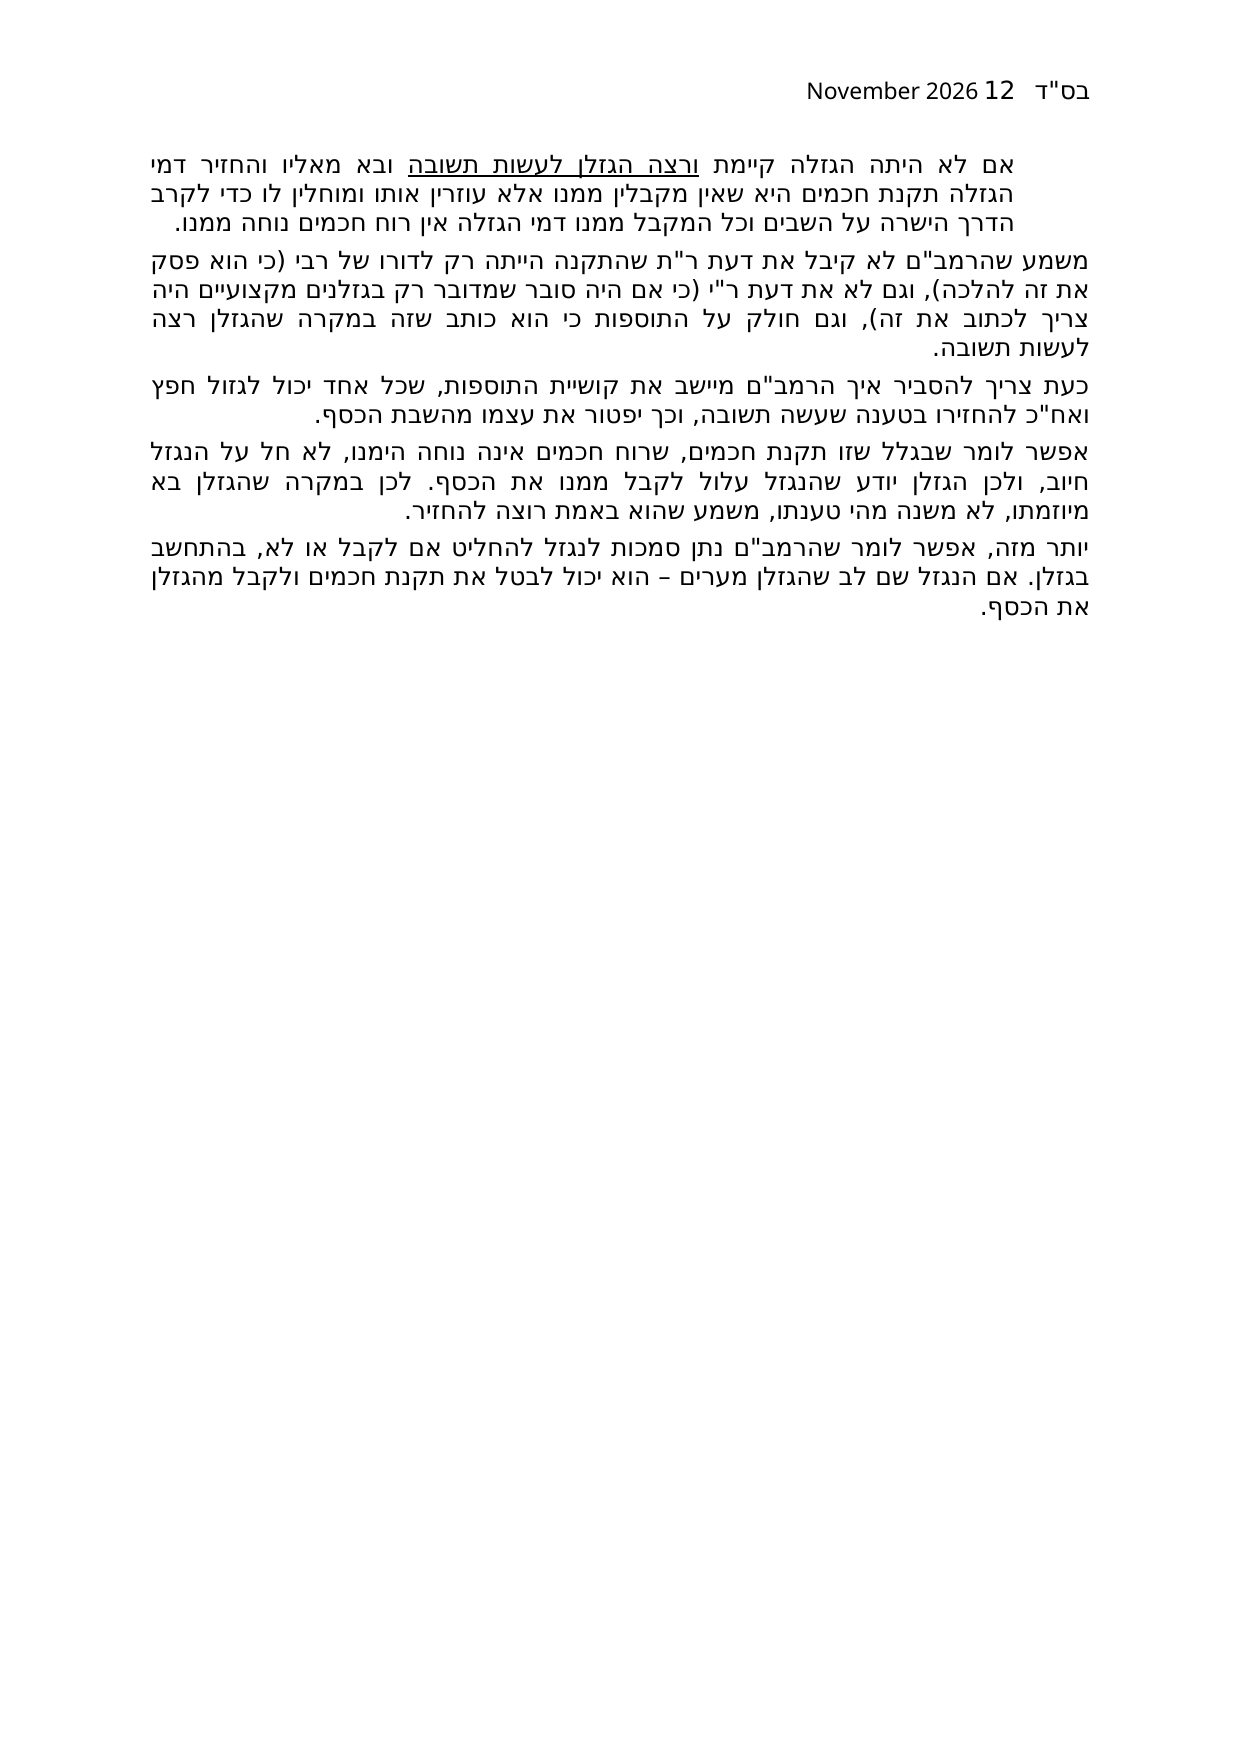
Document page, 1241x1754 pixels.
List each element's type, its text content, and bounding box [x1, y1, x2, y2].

text יותר מזה, אפשר לומר שהרמב"ם נתן סמכות לנגזל להחליט אם לקבל או לא, בהתחשב בגזלן. אם הנגזל שם לב שהגזלן מערים – הוא יכול לבטל את תקנת חכמים ולקבל מהגזלן את הכסף. [150, 533, 1090, 621]
text אפשר לומר שבגלל שזו תקנת חכמים, שרוח חכמים אינה נוחה הימנו, לא חל על הנגזל חיוב, ולכן הגזלן יודע שהנגזל עלול לקבל ממנו את הכסף. לכן במקרה שהגזלן בא מיוזמתו, לא משנה מהי טענתו, משמע שהוא באמת רוצה להחזיר. [150, 437, 1090, 525]
text אם לא היתה הגזלה קיימת ורצה הגזלן לעשות תשובה ובא מאליו והחזיר דמי הגזלה תקנת חכמים היא שאין מקבלין ממנו אלא עוזרין אותו ומוחלין לו כדי לקרב הדרך הישרה על השבים וכל המקבל ממנו דמי הגזלה אין רוח חכמים נוחה ממנו. [150, 150, 1015, 237]
text משמע שהרמב"ם לא קיבל את דעת ר"ת שהתקנה הייתה רק לדורו של רבי (כי הוא פסק את זה להלכה), וגם לא את דעת ר"י (כי אם היה סובר שמדובר רק בגזלנים מקצועיים היה צריך לכתוב את זה), וגם חולק על התוספות כי הוא כותב שזה במקרה שהגזלן רצה לעשות תשובה. [150, 246, 1090, 362]
text כעת צריך להסביר איך הרמב"ם מיישב את קושיית התוספות, שכל אחד יכול לגזול חפץ ואח"כ להחזירו בטענה שעשה תשובה, וכך יפטור את עצמו מהשבת הכסף. [150, 371, 1090, 429]
